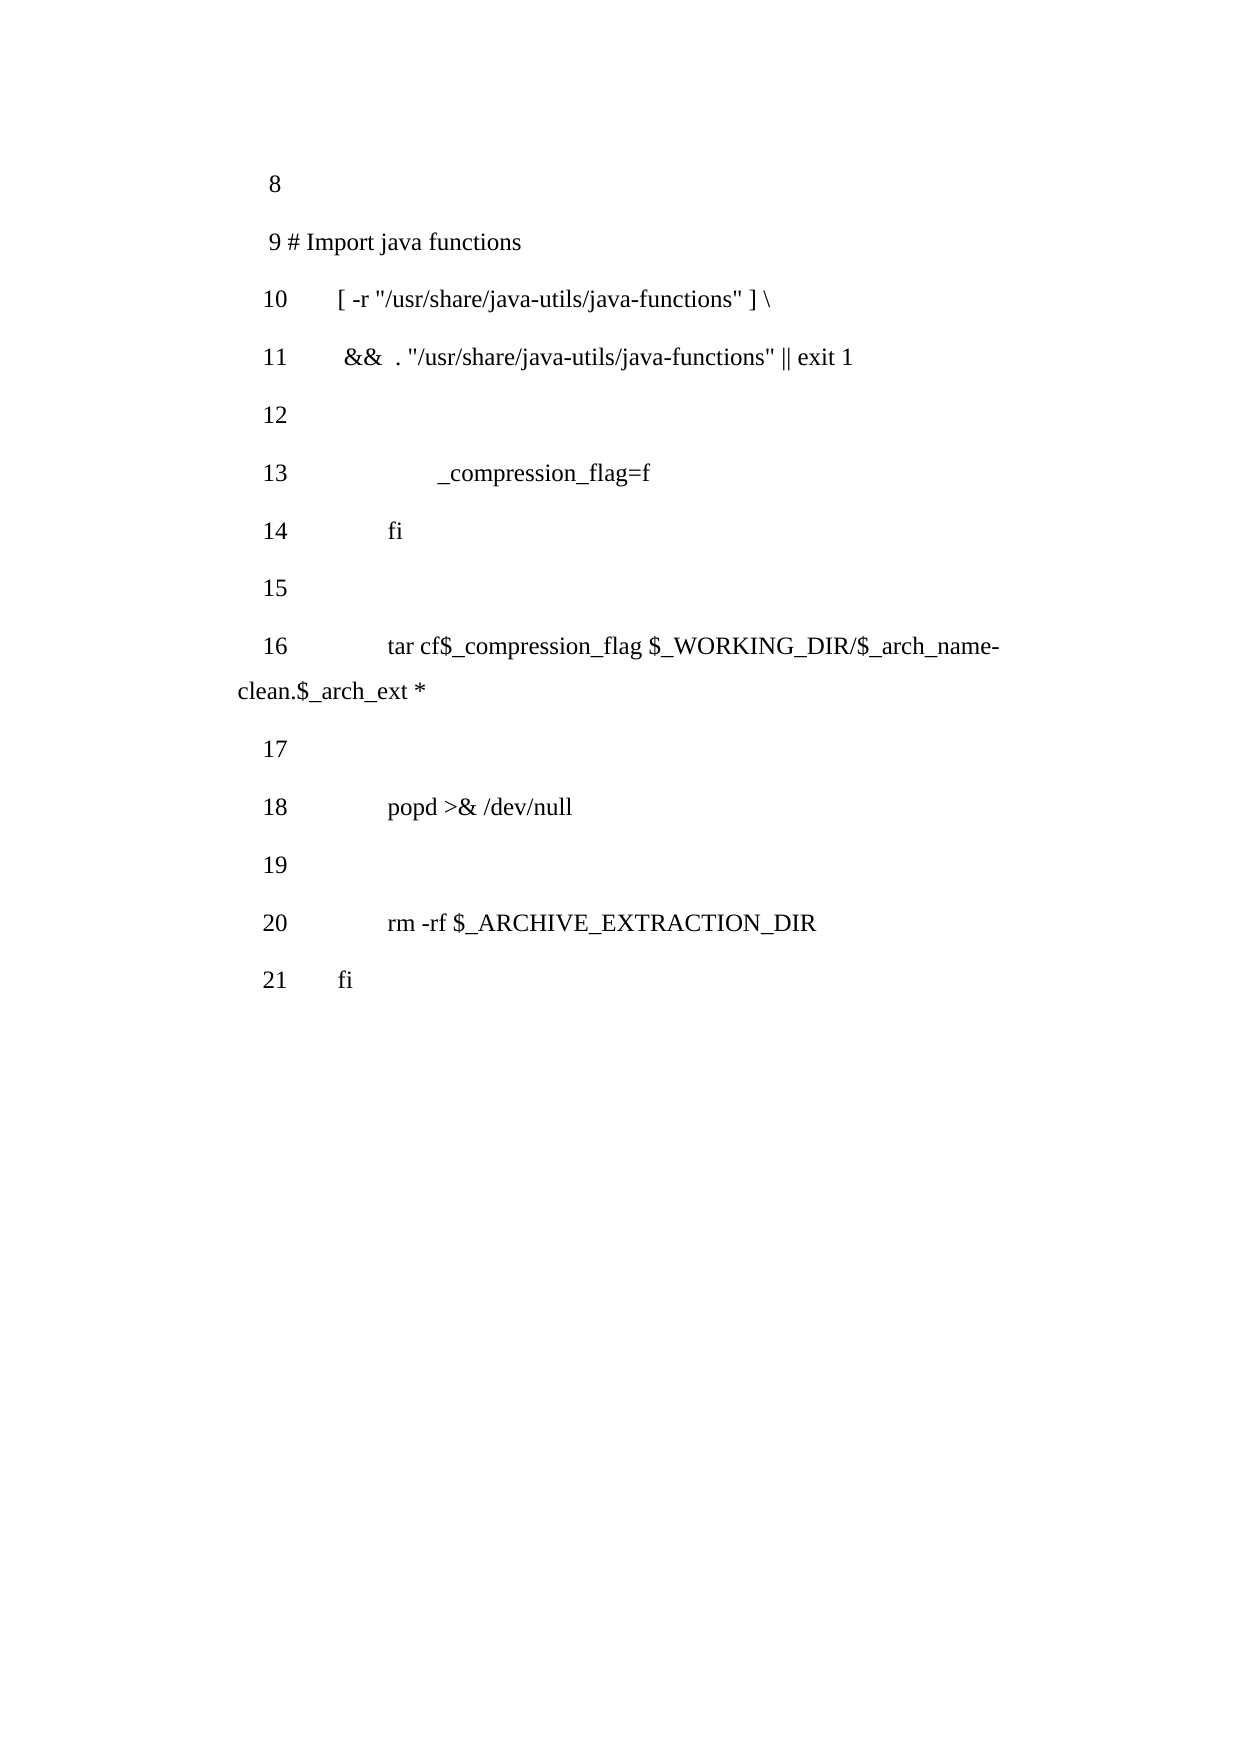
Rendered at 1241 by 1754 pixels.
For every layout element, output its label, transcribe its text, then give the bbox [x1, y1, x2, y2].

text 10 [ -r "/usr/share/java-utils/java-functions" ] \ [237, 280, 1053, 318]
text 8 [237, 164, 1053, 202]
text 11 && . "/usr/share/java-utils/java-functions" || exit 1 [237, 338, 1053, 375]
text 15 [237, 569, 1053, 607]
text 19 [237, 845, 1053, 883]
text 16 tar cf$_compression_flag $_WORKING_DIR/$_arch_name-clean.$_arch_ext * [237, 627, 1053, 709]
text 17 [237, 730, 1053, 767]
text 20 rm -rf $_ARCHIVE_EXTRACTION_DIR [237, 903, 1053, 941]
text 21 fi [237, 961, 1053, 998]
text 9 # Import java functions [237, 222, 1053, 260]
text 12 [237, 396, 1053, 433]
text 14 fi [237, 511, 1053, 549]
text 18 popd >& /dev/null [237, 788, 1053, 825]
text 13 _compression_flag=f [237, 453, 1053, 491]
